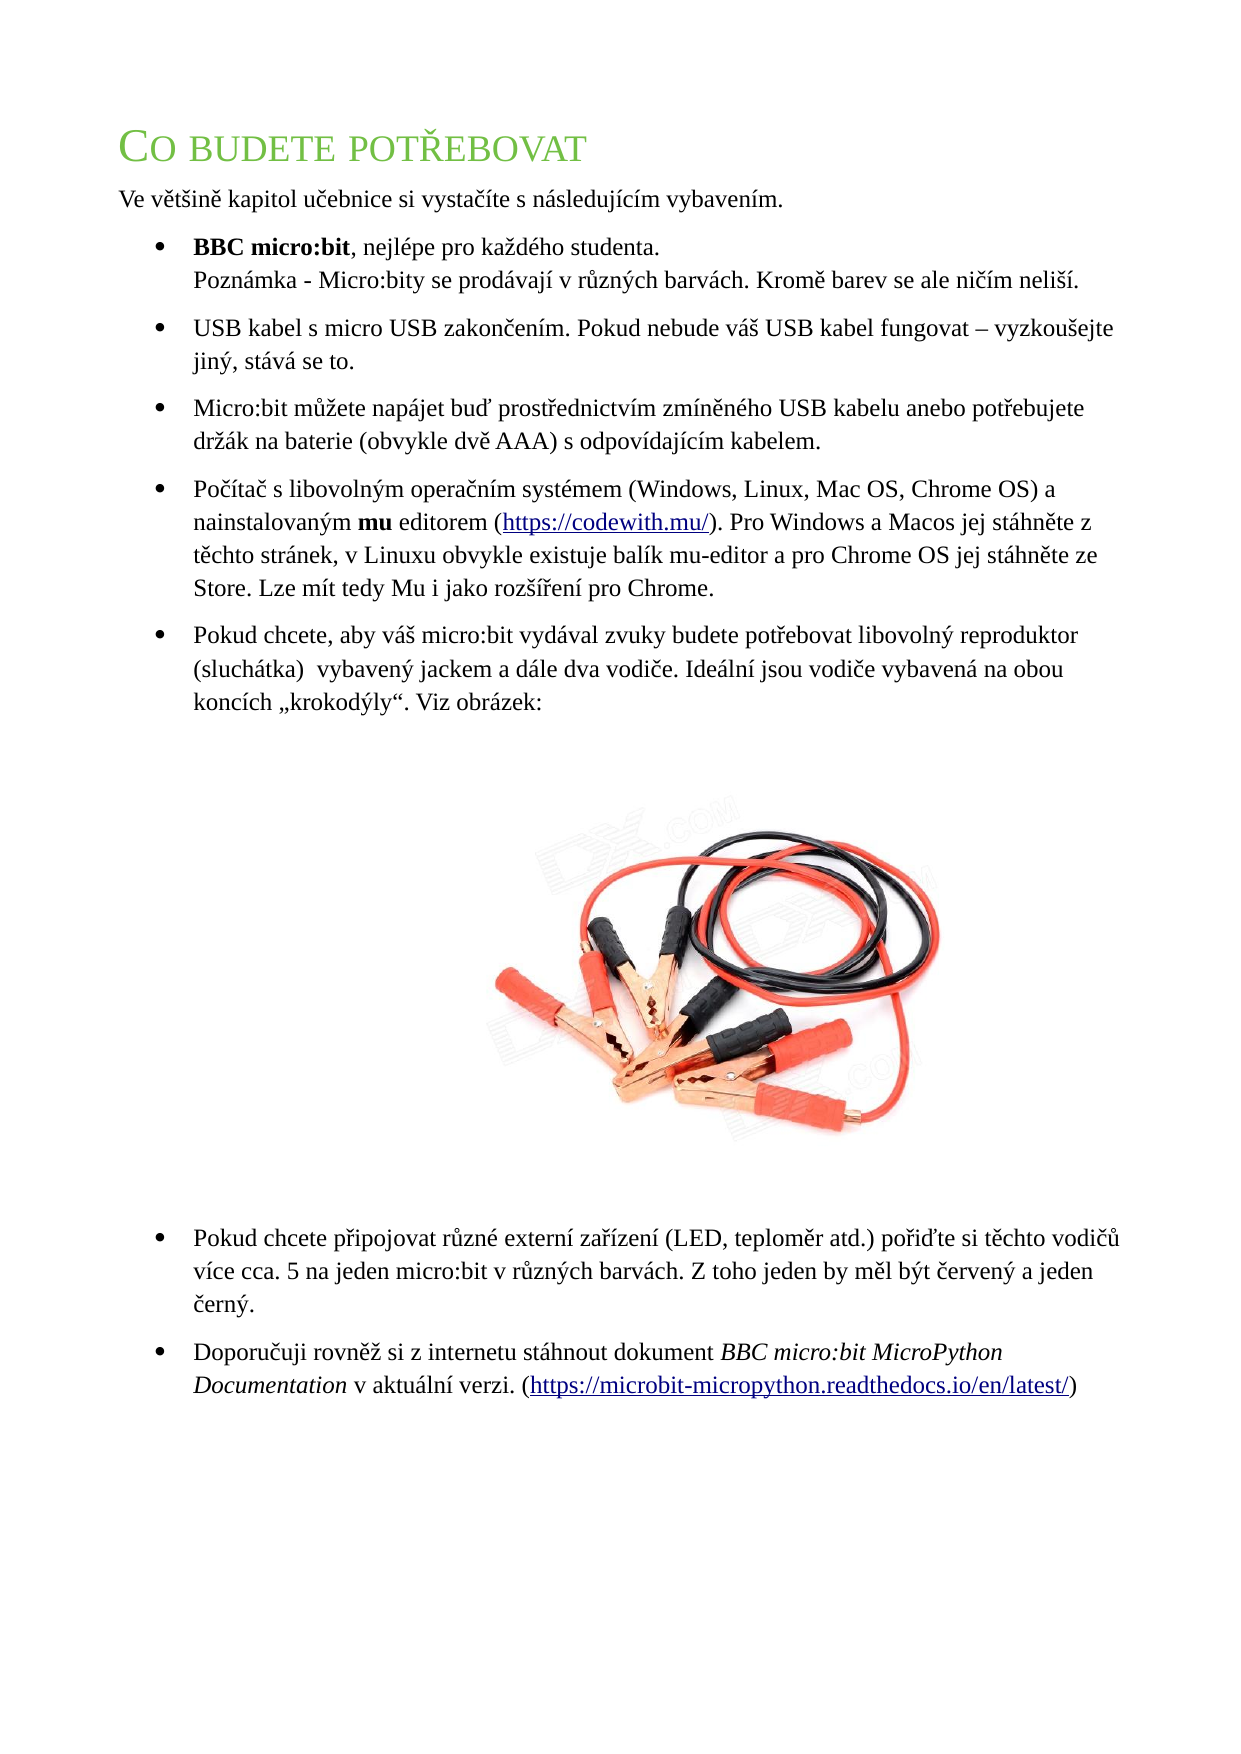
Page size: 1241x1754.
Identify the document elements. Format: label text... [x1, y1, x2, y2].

subtitle Co budete potřebovat [118, 118, 1122, 172]
list BBC micro:bit, nejlépe pro každého studenta. Poznámka - Micro:bity se prodávají v různých barvách. Kromě barev se ale ničím neliší. [156, 232, 1122, 294]
list USB kabel s micro USB zakončením. Pokud nebude váš USB kabel fungovat – vyzkoušejte jiný, stává se to. [156, 313, 1122, 374]
list Micro:bit můžete napájet buď prostřednictvím zmíněného USB kabelu anebo potřebujete držák na baterie (obvykle dvě AAA) s odpovídajícím kabelem. [156, 393, 1122, 455]
list Pokud chcete, aby váš micro:bit vydával zvuky budete potřebovat libovolný reproduktor (sluchátka) vybavený jackem a dále dva vodiče. Ideální jsou vodiče vybavená na obou koncích „krokodýly“. Viz obrázek: [156, 621, 1122, 715]
list Doporučuji rovněž si z internetu stáhnout dokument BBC micro:bit MicroPython Documentation v aktuální verzi. (https://microbit-micropython.readthedocs.io/en/latest/) [156, 1337, 1122, 1399]
text Ve většině kapitol učebnice si vystačíte s následujícím vybavením. [118, 184, 1122, 213]
picture [486, 742, 945, 1201]
list Počítač s libovolným operačním systémem (Windows, Linux, Mac OS, Chrome OS) a nainstalovaným mu editorem (https://codewith.mu/). Pro Windows a Macos jej stáhněte z těchto stránek, v Linuxu obvykle existuje balík mu-editor a pro Chrome OS jej stáhněte ze Store. Lze mít tedy Mu i jako rozšíření pro Chrome. [156, 474, 1122, 602]
